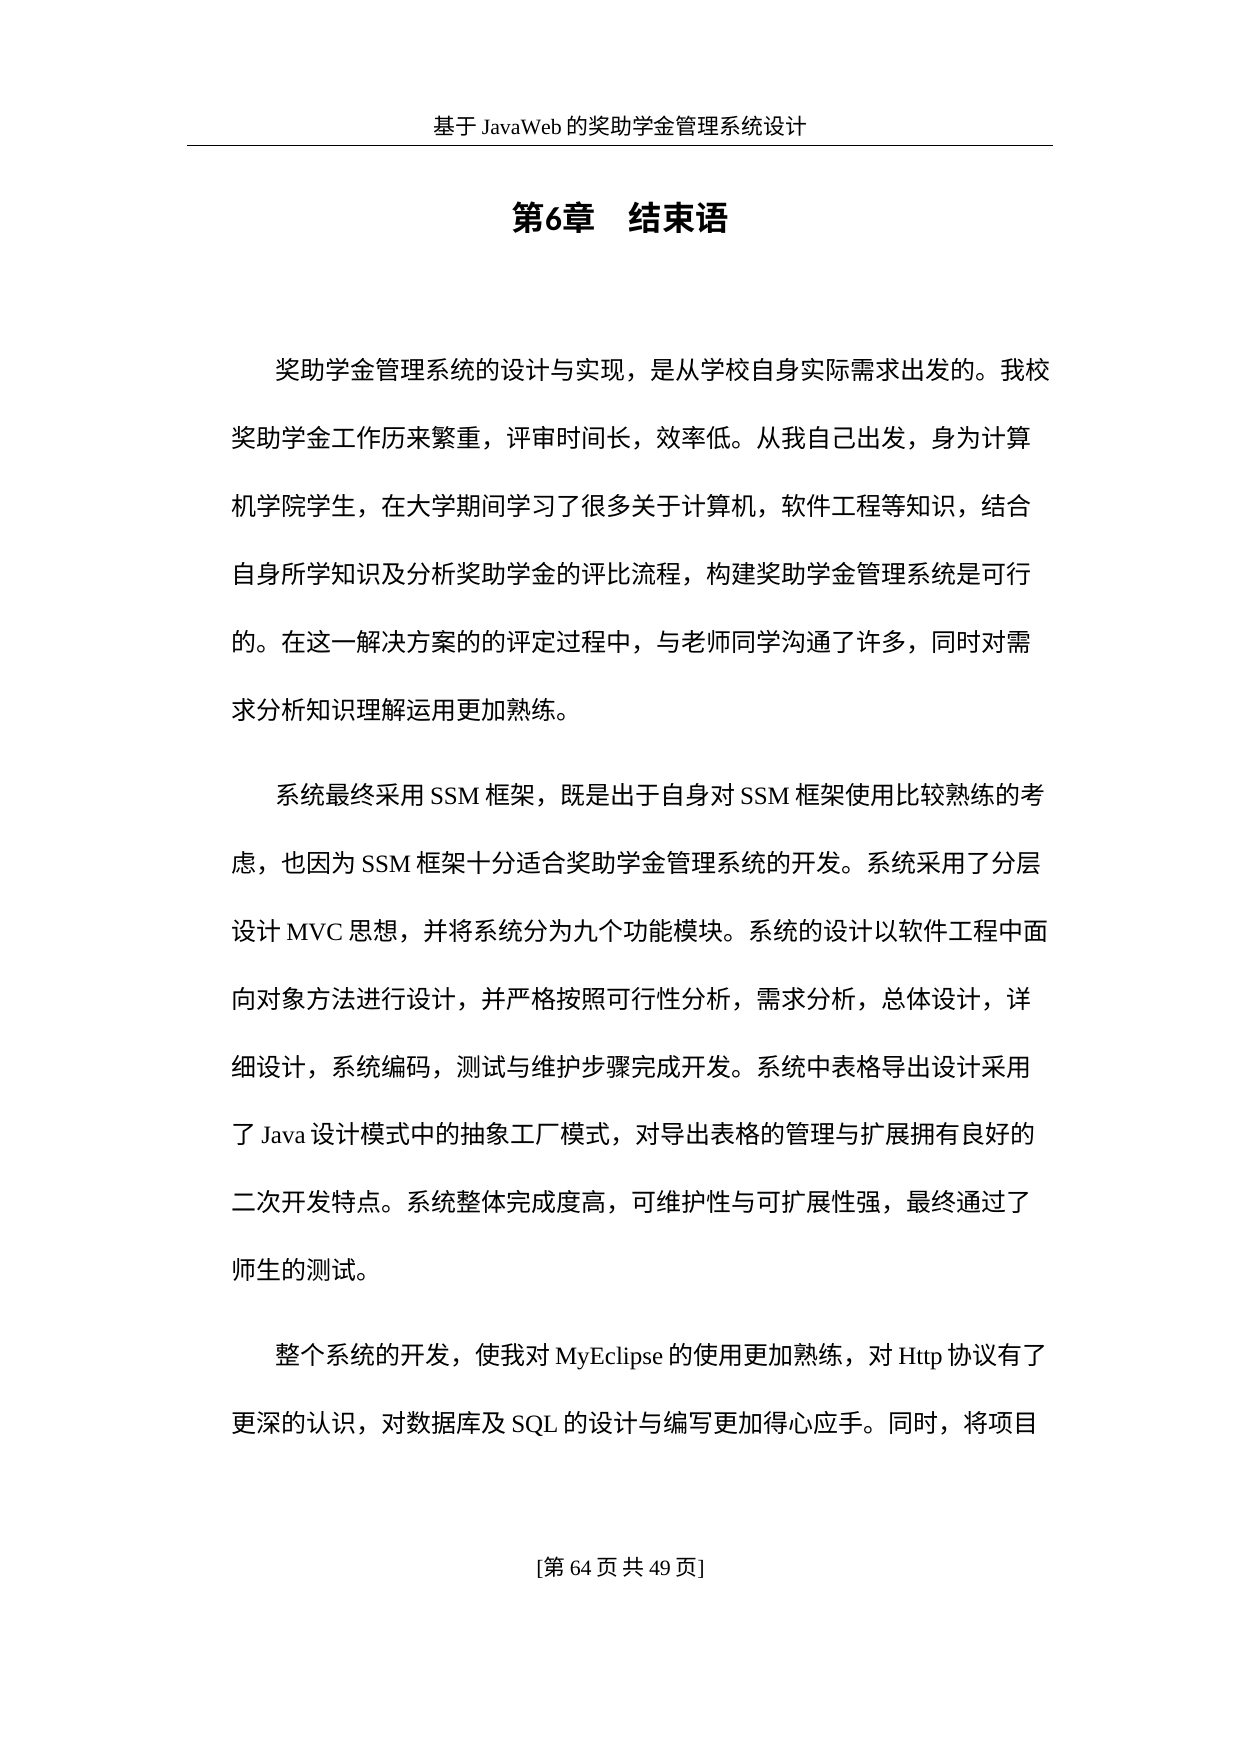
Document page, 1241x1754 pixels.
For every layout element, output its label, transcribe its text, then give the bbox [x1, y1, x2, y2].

text 整个系统的开发，使我对MyEclipse的使用更加熟练，对Http协议有了更深的认识，对数据库及SQL的设计与编写更加得心应手。同时，将项目部署于Linux下Tomcat服务器，更扩展了自身所学的知识。系统所运用的技术非常多，对自身能力的成长有很大帮助 [231, 1320, 1053, 1456]
text 奖助学金管理系统的设计与实现，是从学校自身实际需求出发的。我校奖助学金工作历来繁重，评审时间长，效率低。从我自己出发，身为计算机学院学生，在大学期间学习了很多关于计算机，软件工程等知识，结合自身所学知识及分析奖助学金的评比流程，构建奖助学金管理系统是可行的。在这一解决方案的的评定过程中，与老师同学沟通了许多，同时对需求分析知识理解运用更加熟练。 [231, 335, 1053, 742]
text 系统最终采用SSM框架，既是出于自身对SSM框架使用比较熟练的考虑，也因为SSM框架十分适合奖助学金管理系统的开发。系统采用了分层设计MVC思想，并将系统分为九个功能模块。系统的设计以软件工程中面向对象方法进行设计，并严格按照可行性分析，需求分析，总体设计，详细设计，系统编码，测试与维护步骤完成开发。系统中表格导出设计采用了Java设计模式中的抽象工厂模式，对导出表格的管理与扩展拥有良好的二次开发特点。系统整体完成度高，可维护性与可扩展性强，最终通过了师生的测试。 [231, 759, 1053, 1303]
subtitle 结束语 [187, 182, 1053, 250]
